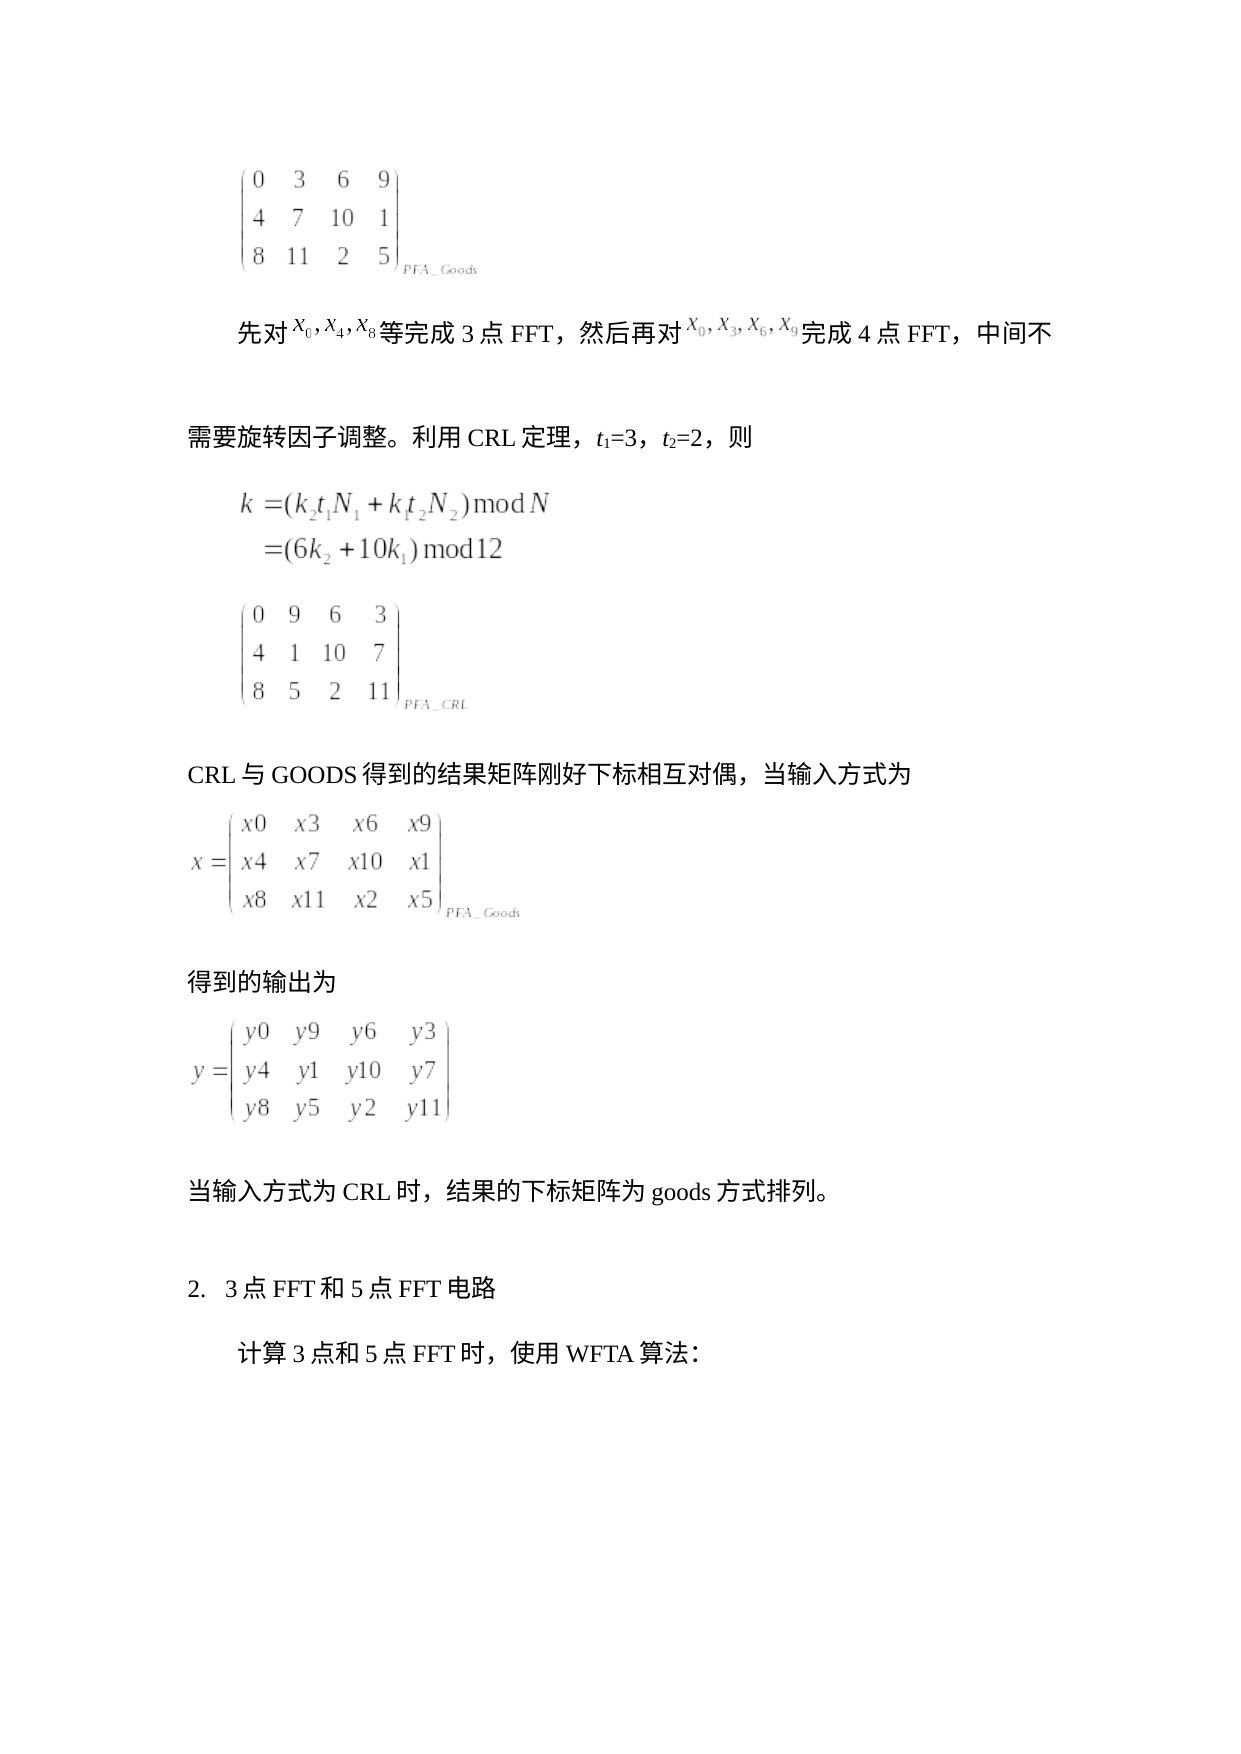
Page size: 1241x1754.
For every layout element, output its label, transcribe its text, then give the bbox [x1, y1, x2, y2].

list 3点FFT和5点FFT电路 [187, 1254, 1053, 1319]
text 先对等完成3点FFT，然后再对完成4点FFT，中间不需要旋转因子调整。利用CRL定理，t1=3，t2=2，则 [187, 305, 1053, 468]
text 计算3点和5点FFT时，使用WFTA算法： [187, 1319, 1053, 1384]
text 得到的输出为 [187, 948, 1053, 1013]
text 当输入方式为CRL时，结果的下标矩阵为goods方式排列。 [187, 1157, 1053, 1222]
text CRL与GOODS得到的结果矩阵刚好下标相互对偶，当输入方式为 [187, 740, 1053, 805]
